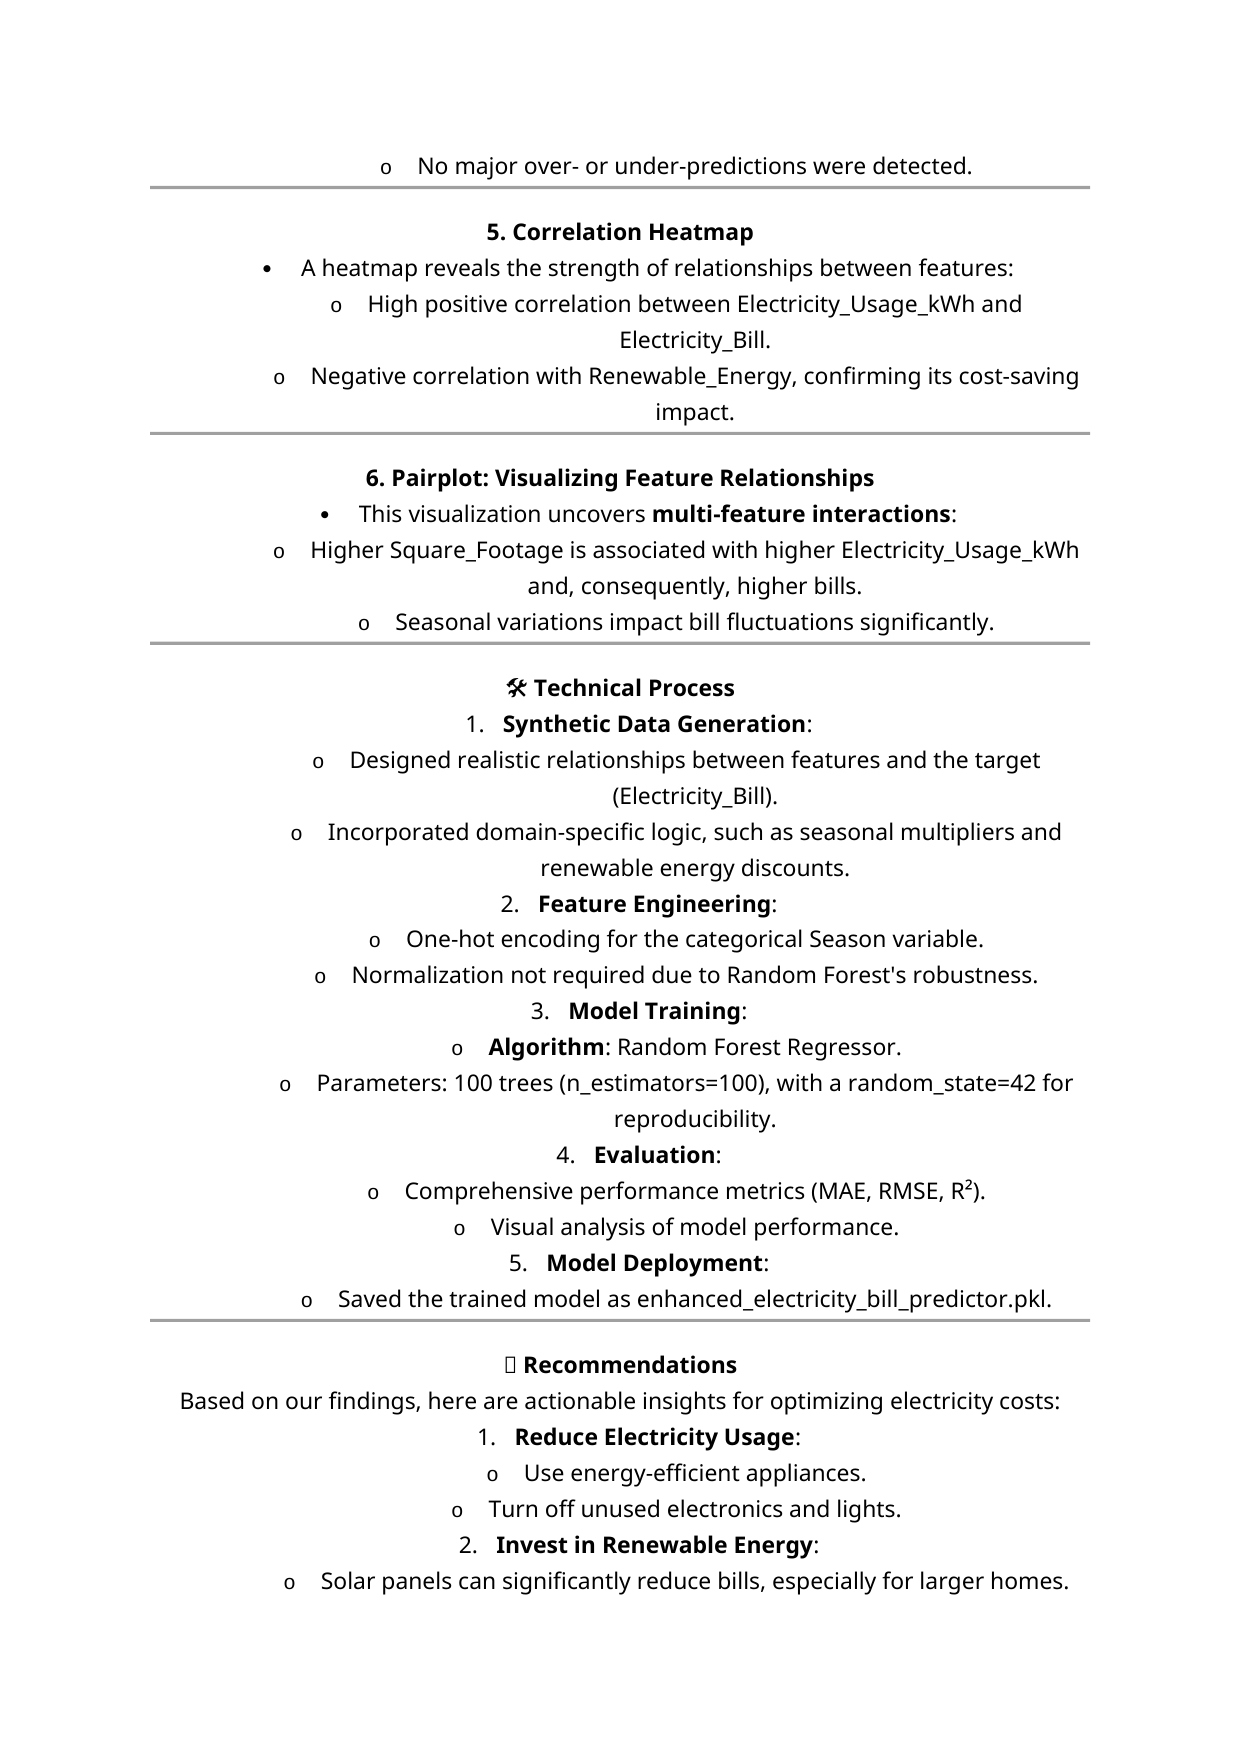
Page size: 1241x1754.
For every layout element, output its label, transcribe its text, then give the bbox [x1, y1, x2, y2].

list Negative correlation with Renewable_Energy, confirming its cost-saving impact. [262, 360, 1090, 427]
list High positive correlation between Electricity_Usage_kWh and Electricity_Bill. [262, 288, 1090, 355]
list Feature Engineering: [187, 887, 1090, 919]
list Higher Square_Footage is associated with higher Electricity_Usage_kWh and, consequently, higher bills. [262, 534, 1090, 601]
text 🛠 Technical Process [150, 672, 1090, 703]
list Reduce Electricity Usage: [187, 1421, 1090, 1452]
list Synthetic Data Generation: [187, 708, 1090, 739]
list A heatmap reveals the strength of relationships between features: [187, 252, 1090, 283]
list Parameters: 100 trees (n_estimators=100), with a random_state=42 for reproducibility. [262, 1067, 1090, 1134]
list Solar panels can significantly reduce bills, especially for larger homes. [262, 1564, 1090, 1596]
list Saved the trained model as enhanced_electricity_bill_predictor.pkl. [262, 1283, 1090, 1314]
text 6. Pairplot: Visualizing Feature Relationships [150, 462, 1090, 493]
list Designed realistic relationships between features and the target (Electricity_Bill). [262, 744, 1090, 811]
list Invest in Renewable Energy: [187, 1529, 1090, 1560]
list Use energy-efficient appliances. [262, 1457, 1090, 1488]
list Visual analysis of model performance. [262, 1211, 1090, 1242]
list Comprehensive performance metrics (MAE, RMSE, R²). [262, 1175, 1090, 1206]
list Model Training: [187, 995, 1090, 1027]
text 5. Correlation Heatmap [150, 216, 1090, 247]
text Based on our findings, here are actionable insights for optimizing electricity costs: [150, 1385, 1090, 1416]
list One-hot encoding for the categorical Season variable. [262, 923, 1090, 955]
list Algorithm: Random Forest Regressor. [262, 1031, 1090, 1062]
list Model Deployment: [187, 1247, 1090, 1278]
list This visualization uncovers multi-feature interactions: [187, 498, 1090, 529]
text 💡 Recommendations [150, 1349, 1090, 1380]
list Evaluation: [187, 1139, 1090, 1170]
list Normalization not required due to Random Forest's robustness. [262, 959, 1090, 991]
list Incorporated domain-specific logic, such as seasonal multipliers and renewable energy discounts. [262, 816, 1090, 883]
list Turn off unused electronics and lights. [262, 1493, 1090, 1524]
list No major over- or under-predictions were detected. [262, 150, 1090, 181]
list Seasonal variations impact bill fluctuations significantly. [262, 606, 1090, 637]
